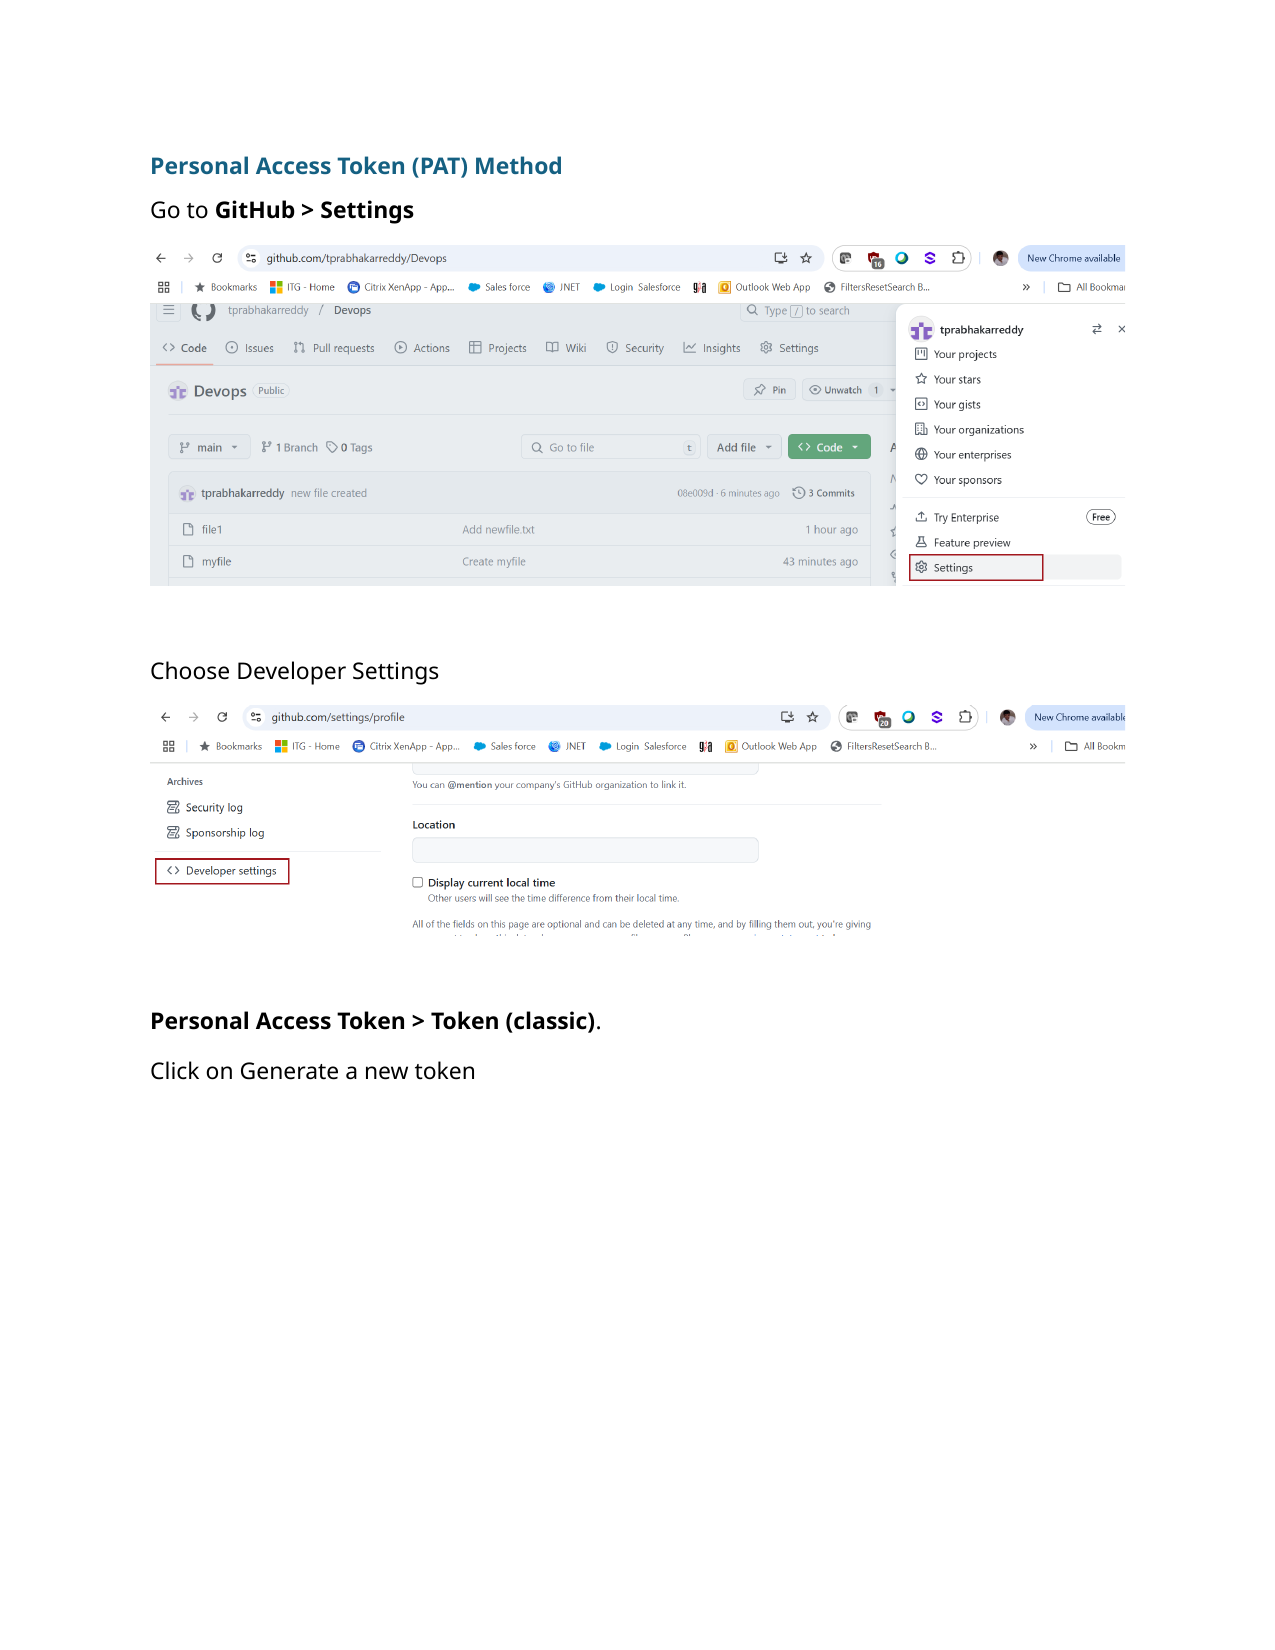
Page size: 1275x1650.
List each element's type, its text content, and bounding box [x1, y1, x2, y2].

picture [150, 705, 1125, 936]
text Click on Generate a new token [150, 1055, 1125, 1086]
text Go to GitHub > Settings [150, 194, 1125, 225]
text Choose Developer Settings [150, 655, 1125, 687]
subtitle Personal Access Token (PAT) Method [150, 150, 1125, 181]
text Personal Access Token > Token (classic). [150, 1005, 1125, 1036]
picture [150, 244, 1125, 586]
